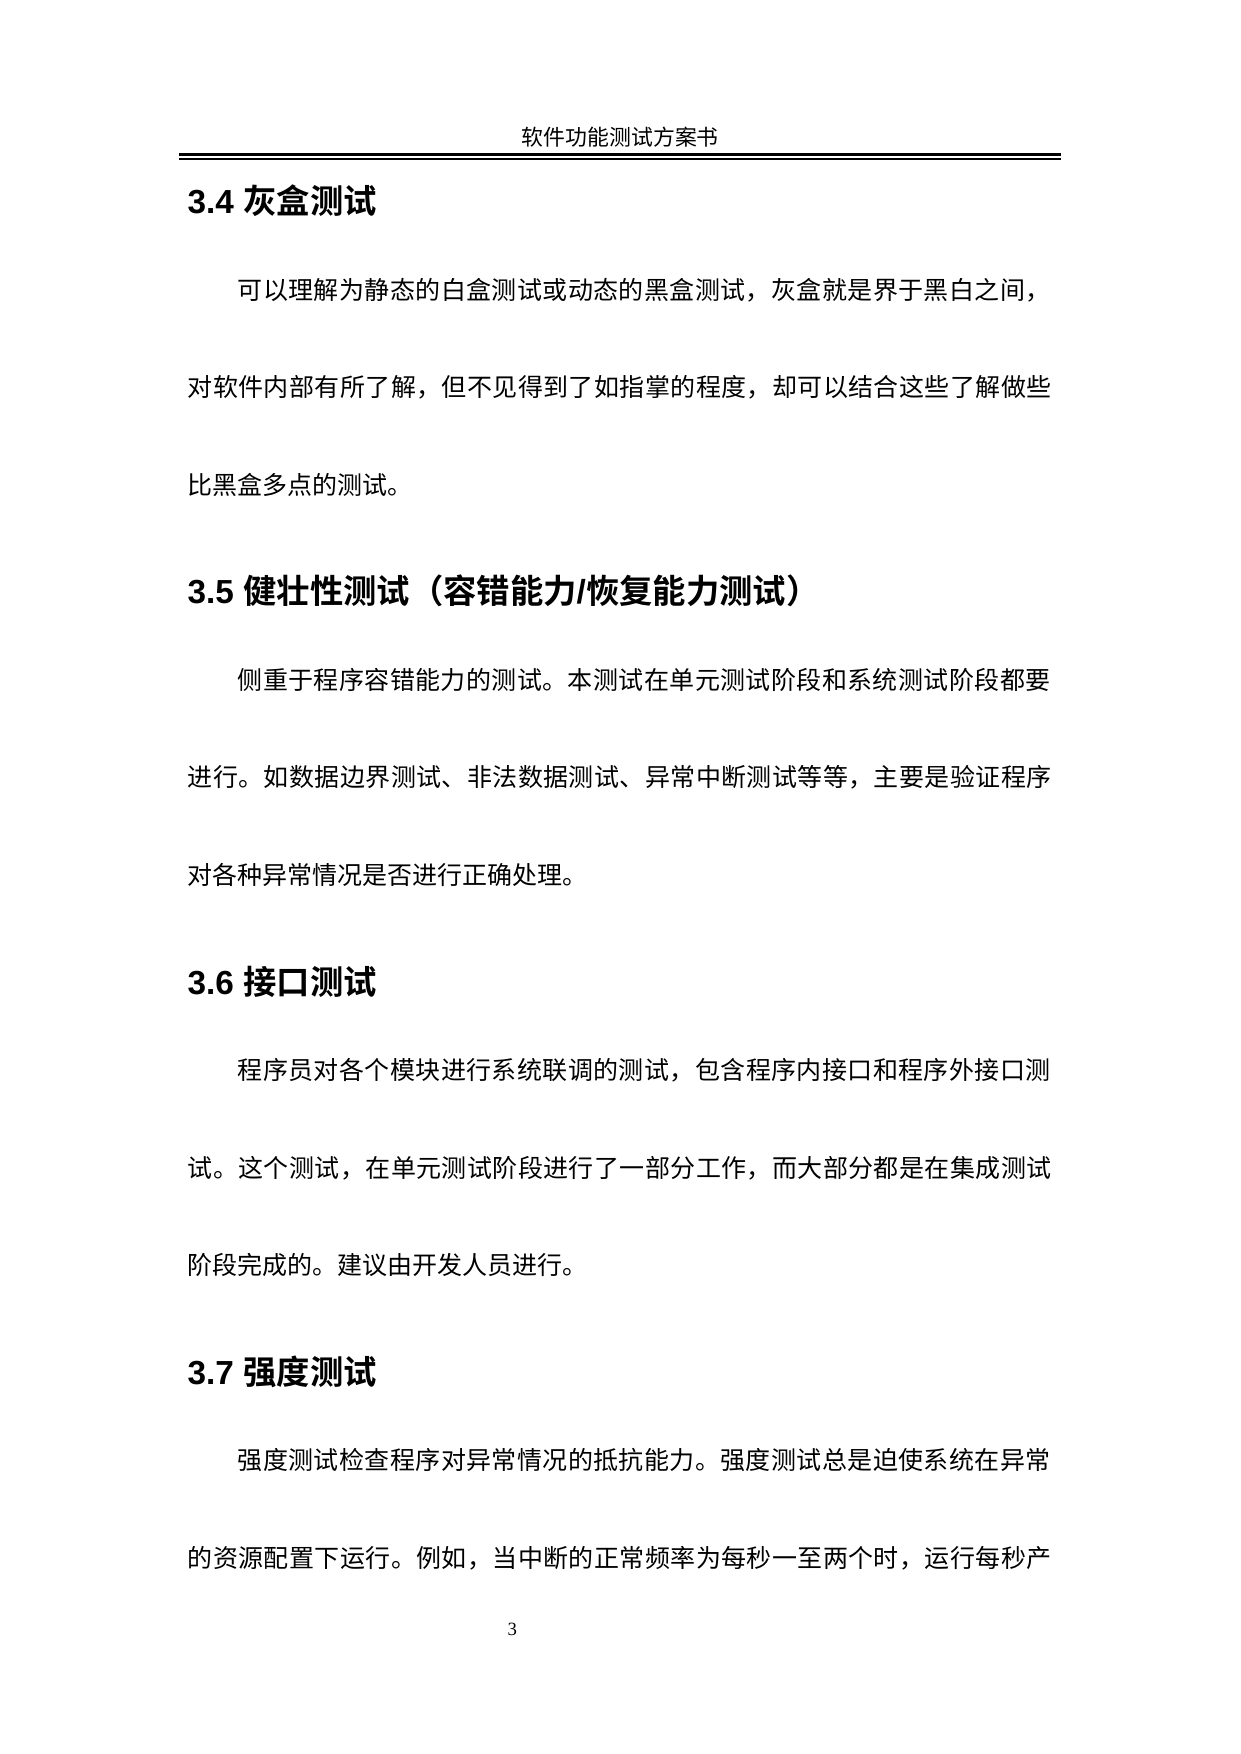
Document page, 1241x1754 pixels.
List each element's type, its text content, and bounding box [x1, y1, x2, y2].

text 程序员对各个模块进行系统联调的测试，包含程序内接口和程序外接口测试。这个测试，在单元测试阶段进行了一部分工作，而大部分都是在集成测试阶段完成的。建议由开发人员进行。 [187, 1036, 1053, 1296]
text 侧重于程序容错能力的测试。本测试在单元测试阶段和系统测试阶段都要进行。如数据边界测试、非法数据测试、异常中断测试等等，主要是验证程序对各种异常情况是否进行正确处理。 [187, 646, 1053, 906]
subtitle 3.5 健壮性测试（容错能力/恢复能力测试） [187, 557, 1053, 622]
text 可以理解为静态的白盒测试或动态的黑盒测试，灰盒就是界于黑白之间，对软件内部有所了解，但不见得到了如指掌的程度，却可以结合这些了解做些比黑盒多点的测试。 [187, 256, 1053, 516]
subtitle 3.4 灰盒测试 [187, 167, 1053, 232]
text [187, 1426, 1053, 1589]
subtitle 3.6 接口测试 [187, 947, 1053, 1012]
subtitle 3.7 强度测试 [187, 1337, 1053, 1402]
